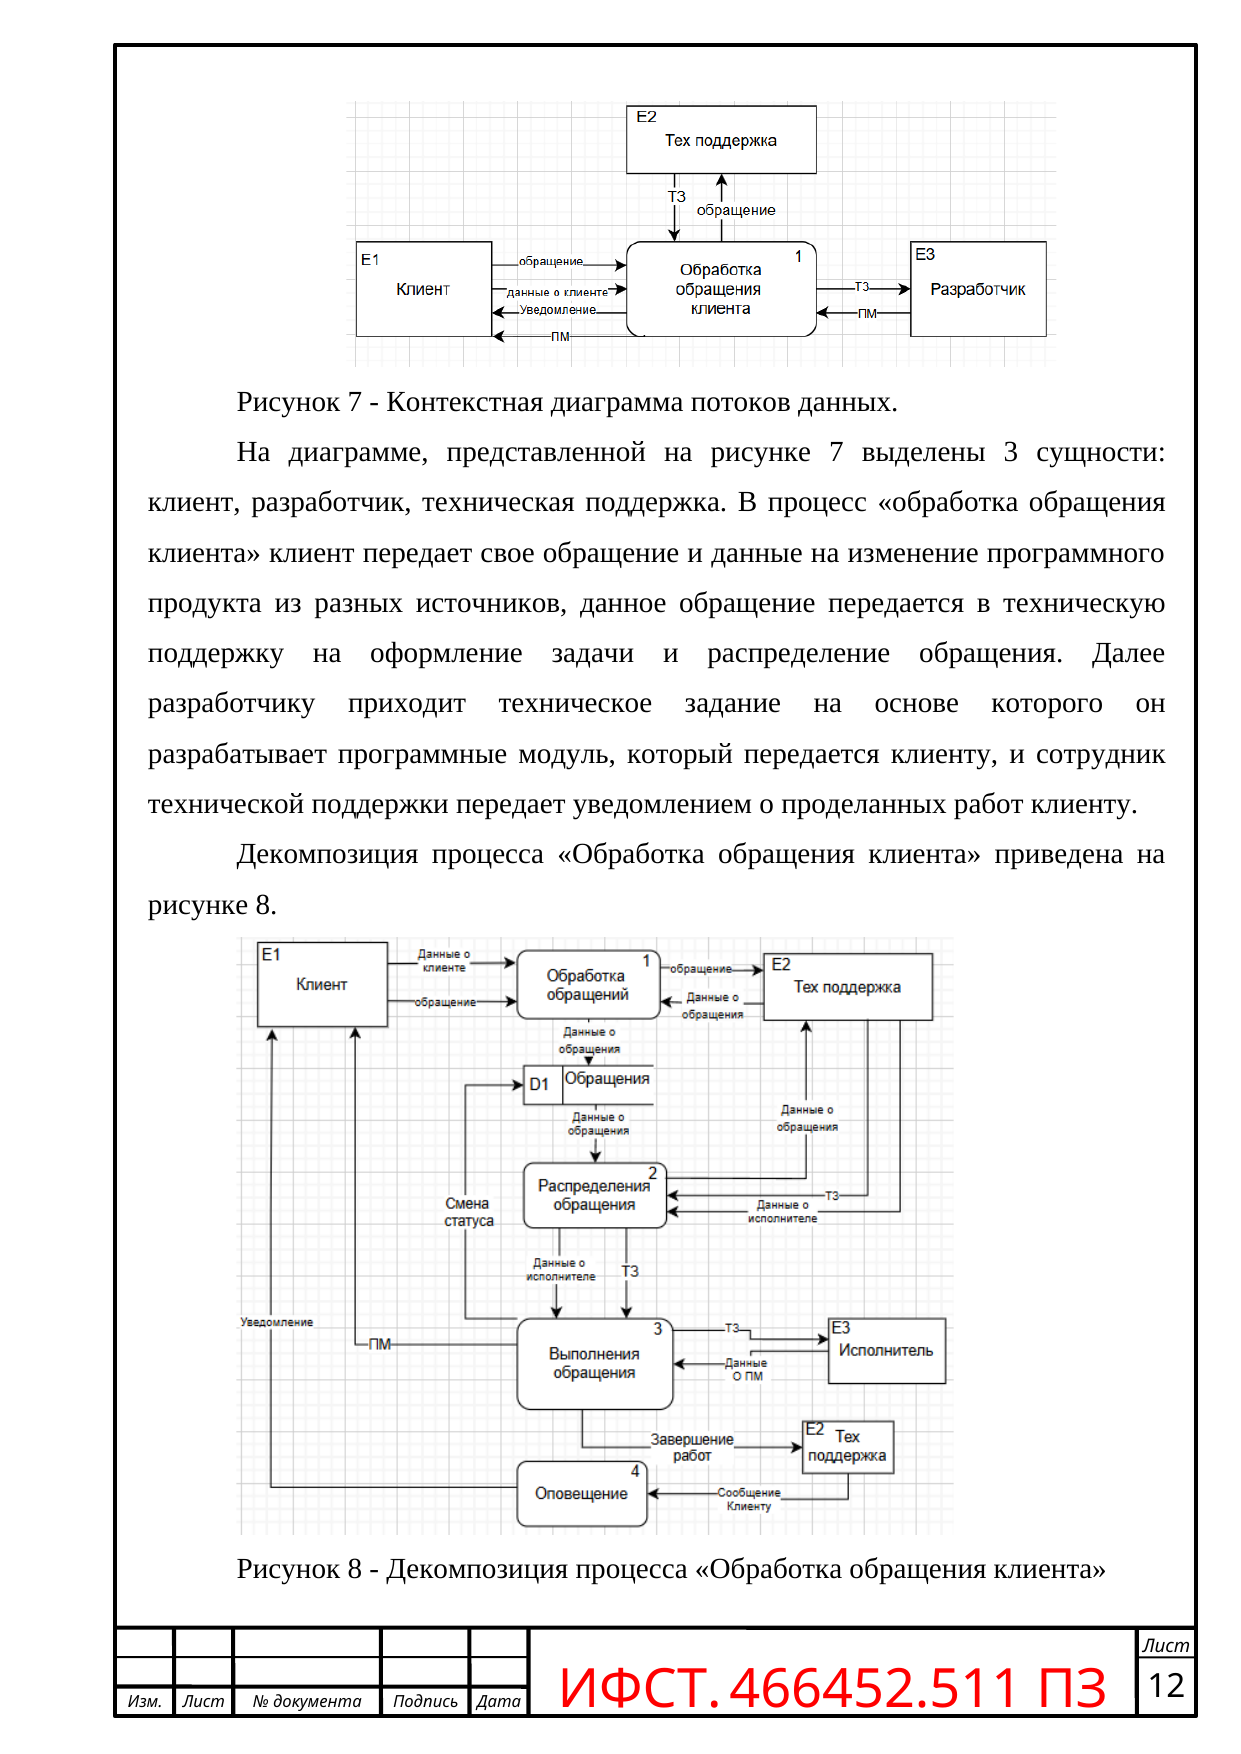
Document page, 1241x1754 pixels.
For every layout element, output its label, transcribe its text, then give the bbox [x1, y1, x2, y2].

text Рисунок 8 - Декомпозиция процесса «Обработка обращения клиента» [148, 1551, 1167, 1585]
picture [346, 101, 1057, 367]
text Рисунок 7 - Контекстная диаграмма потоков данных. [148, 384, 1167, 417]
text На диаграмме, представленной на рисунке 7 выделены 3 сущности: клиент, разработчик, техническая поддержка. В процесс «обработка обращения клиента» клиент передает свое обращение и данные на изменение программного продукта из разных источников, данное обращение передается в техническую поддержку на оформление задачи и распределение обращения. Далее разработчику приходит техническое задание на основе которого он разрабатывает программные модуль, который передается клиенту, и сотрудник технической поддержки передает уведомлением о проделанных работ клиенту. [148, 434, 1167, 820]
text Декомпозиция процесса «Обработка обращения клиента» приведена на рисунке 8. [148, 837, 1167, 920]
picture [236, 937, 954, 1535]
